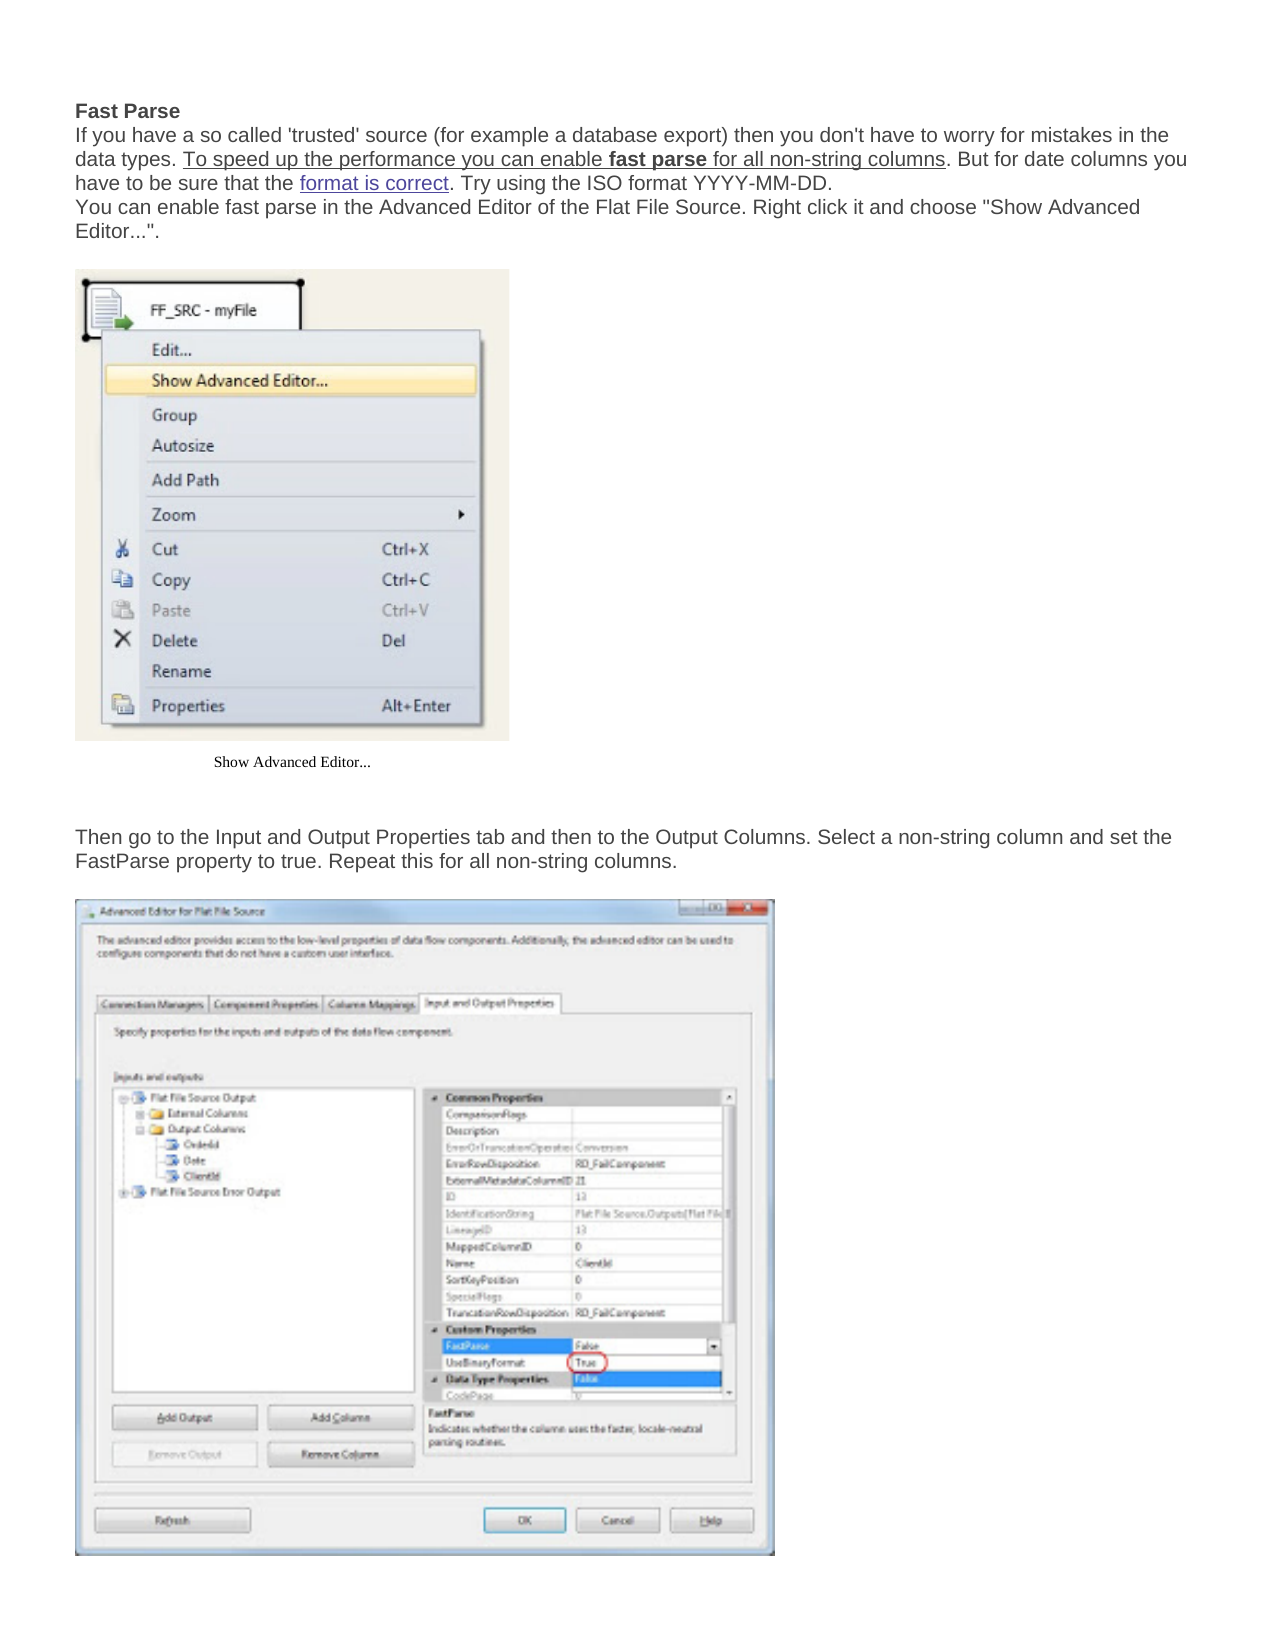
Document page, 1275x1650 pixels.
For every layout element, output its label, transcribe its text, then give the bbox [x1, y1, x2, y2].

picture [75, 269, 510, 741]
table_header [69, 264, 516, 746]
table_cell Show Advanced Editor... [69, 746, 516, 777]
table_header [69, 894, 781, 1562]
text Then go to the Input and Output Properties tab and then to the Output Columns. Select a non-string column and set the FastParse property to true. Repeat this for all non-string columns. [75, 777, 1200, 873]
picture [75, 899, 775, 1556]
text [75, 75, 1200, 243]
